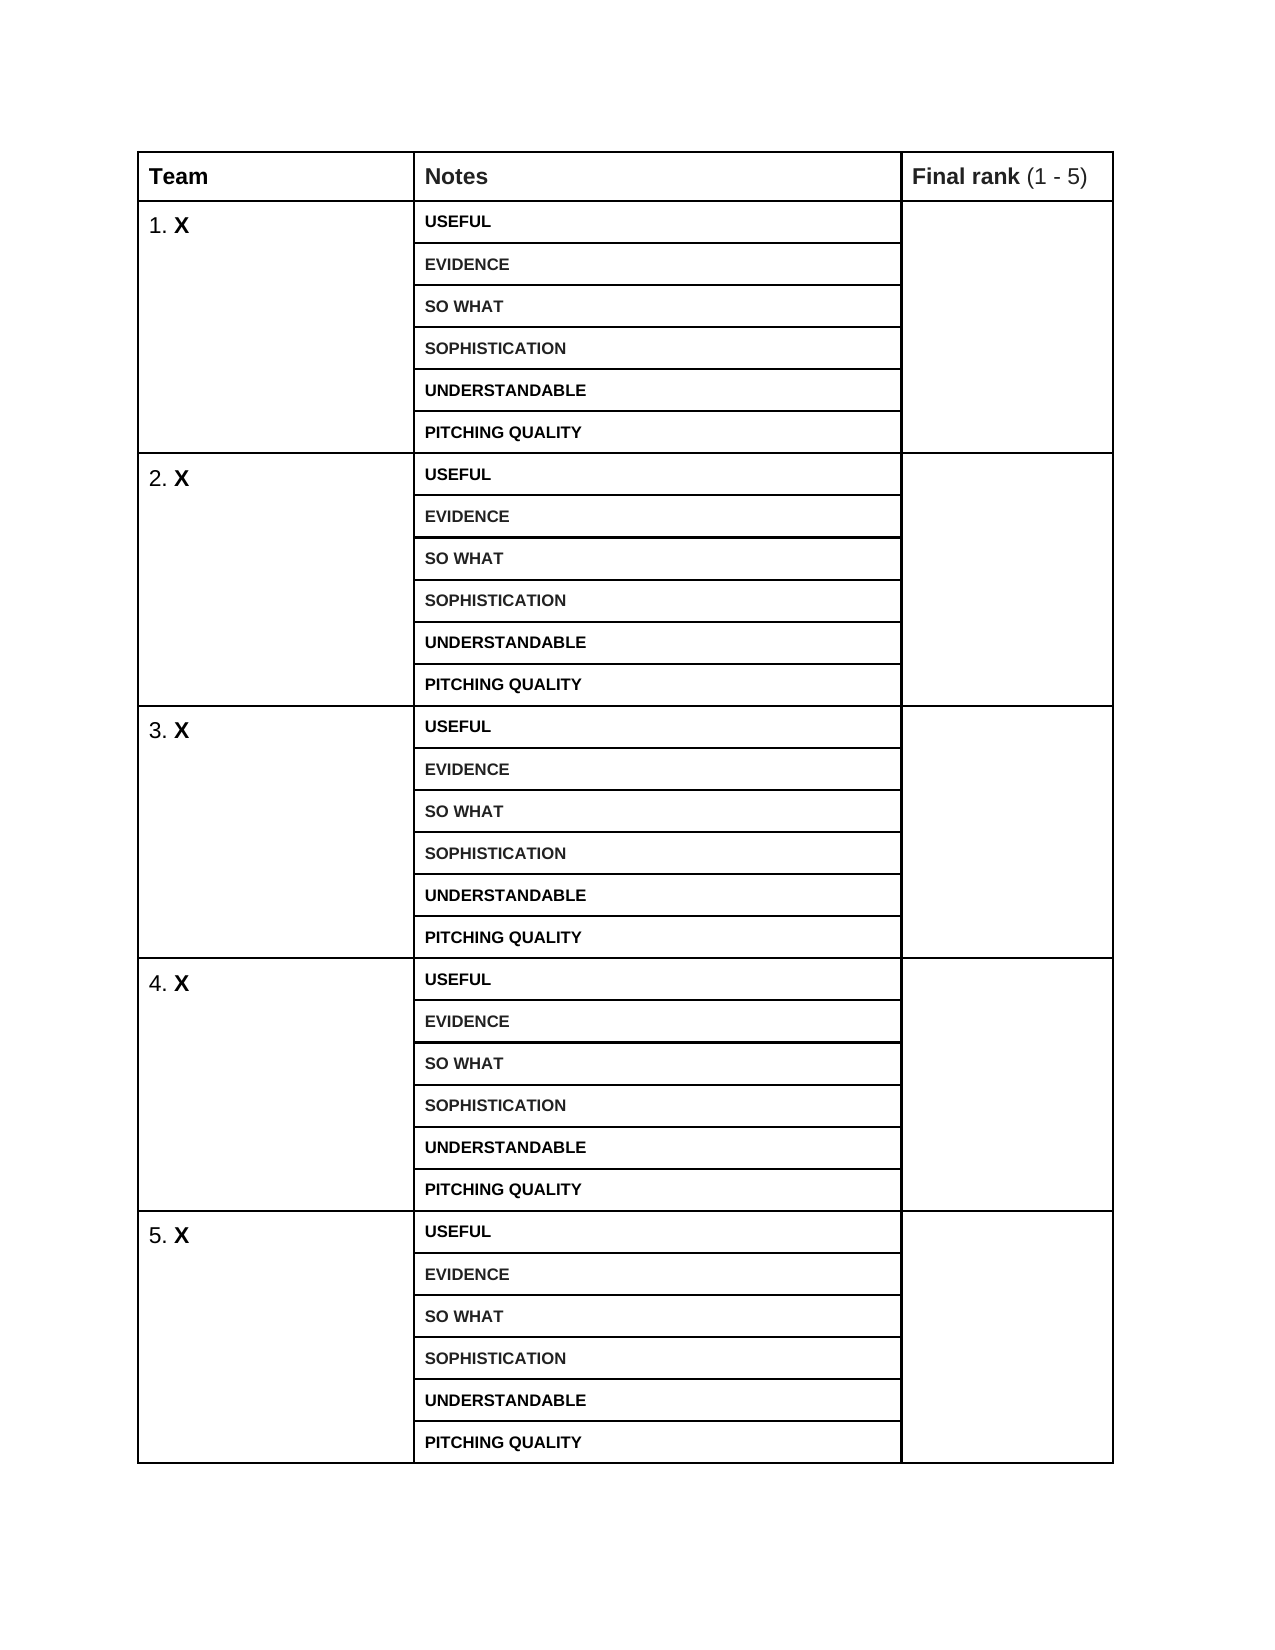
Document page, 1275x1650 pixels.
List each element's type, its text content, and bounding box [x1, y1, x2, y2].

table_cell 1. X [139, 202, 413, 452]
table_cell USEFUL [415, 202, 900, 242]
table_header Notes [415, 153, 900, 200]
table_cell PITCHING QUALITY [415, 412, 900, 452]
table_cell EVIDENCE [415, 749, 900, 789]
table_cell UNDERSTANDABLE [415, 370, 900, 410]
table_cell SOPHISTICATION [415, 328, 900, 368]
table_cell SOPHISTICATION [415, 833, 900, 873]
table_cell USEFUL [415, 454, 900, 494]
table_cell PITCHING QUALITY [415, 917, 900, 957]
table_cell [903, 707, 1112, 957]
table_cell 4. X [139, 959, 413, 1210]
table_cell EVIDENCE [415, 1254, 900, 1294]
table_cell [903, 202, 1112, 452]
table_header Final rank (1 - 5) [903, 153, 1112, 200]
table_cell SO WHAT [415, 791, 900, 831]
table_header Team [139, 153, 413, 200]
table_cell [903, 959, 1112, 1210]
table_cell [903, 454, 1112, 705]
table_cell PITCHING QUALITY [415, 1422, 900, 1462]
table_cell UNDERSTANDABLE [415, 1128, 900, 1168]
table_cell PITCHING QUALITY [415, 665, 900, 705]
table_cell USEFUL [415, 1212, 900, 1252]
table_cell SO WHAT [415, 539, 900, 578]
table_cell EVIDENCE [415, 244, 900, 284]
table_cell UNDERSTANDABLE [415, 623, 900, 663]
table_cell EVIDENCE [415, 1001, 900, 1041]
table_cell SOPHISTICATION [415, 1338, 900, 1378]
table_cell SOPHISTICATION [415, 581, 900, 621]
table_cell UNDERSTANDABLE [415, 875, 900, 915]
table_cell SOPHISTICATION [415, 1086, 900, 1126]
table_cell 2. X [139, 454, 413, 705]
table_cell USEFUL [415, 959, 900, 999]
table_cell SO WHAT [415, 1044, 900, 1083]
table_cell SO WHAT [415, 286, 900, 326]
table_cell UNDERSTANDABLE [415, 1380, 900, 1420]
table_cell 3. X [139, 707, 413, 957]
table_cell 5. X [139, 1212, 413, 1462]
table_cell SO WHAT [415, 1296, 900, 1336]
table_cell PITCHING QUALITY [415, 1170, 900, 1210]
table_cell [903, 1212, 1112, 1462]
table_cell USEFUL [415, 707, 900, 747]
table_cell EVIDENCE [415, 496, 900, 536]
